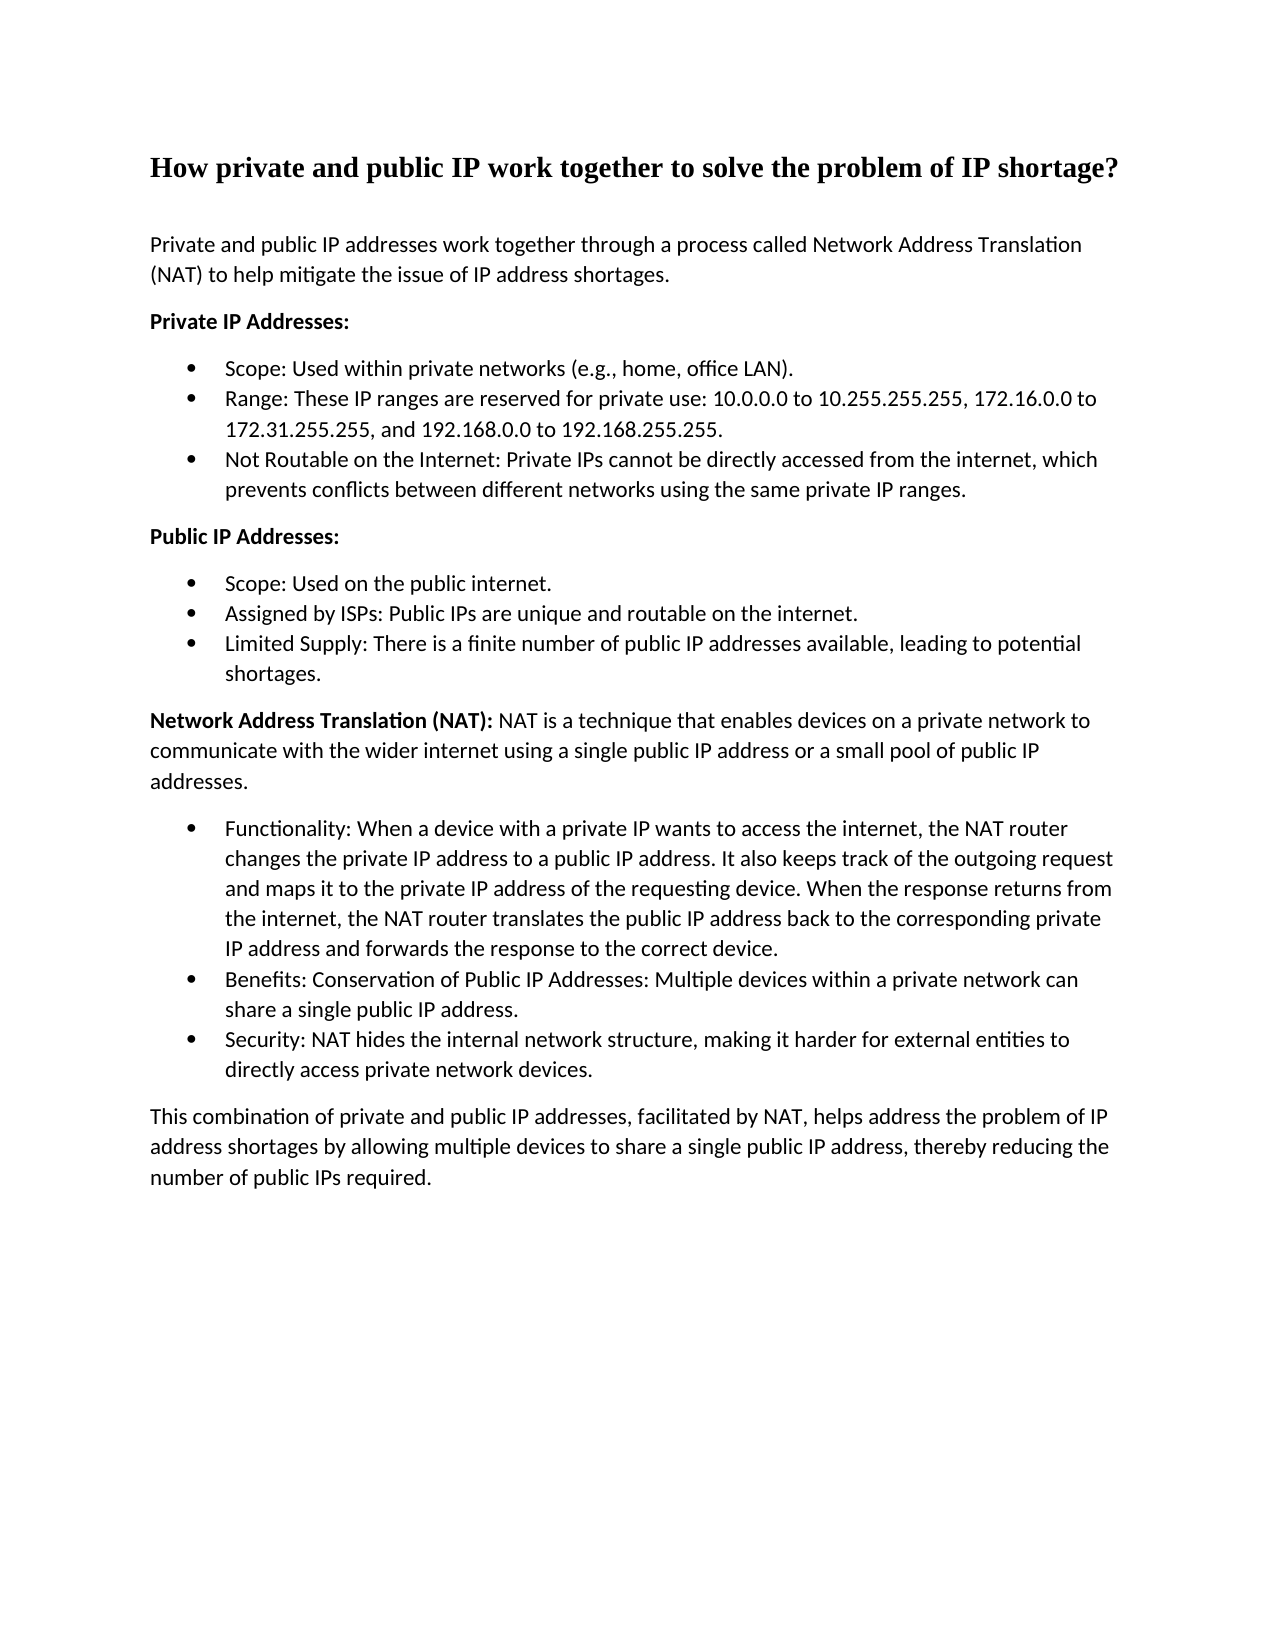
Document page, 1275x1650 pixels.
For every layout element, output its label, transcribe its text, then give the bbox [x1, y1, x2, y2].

text This combination of private and public IP addresses, facilitated by NAT, helps address the problem of IP address shortages by allowing multiple devices to share a single public IP address, thereby reducing the number of public IPs required. [150, 1102, 1125, 1191]
list Limited Supply: There is a finite number of public IP addresses available, leading to potential shortages. [187, 629, 1125, 688]
text Private and public IP addresses work together through a process called Network Address Translation (NAT) to help mitigate the issue of IP address shortages. [150, 230, 1125, 289]
list Security: NAT hides the internal network structure, making it harder for external entities to directly access private network devices. [187, 1025, 1125, 1083]
list Not Routable on the Internet: Private IPs cannot be directly accessed from the internet, which prevents conflicts between different networks using the same private IP ranges. [187, 445, 1125, 503]
text Private IP Addresses: [150, 307, 1125, 336]
text Public IP Addresses: [150, 522, 1125, 550]
list Scope: Used on the public internet. [187, 569, 1125, 597]
list Range: These IP ranges are reserved for private use: 10.0.0.0 to 10.255.255.255, 172.16.0.0 to 172.31.255.255, and 192.168.0.0 to 192.168.255.255. [187, 384, 1125, 443]
list Benefits: Conservation of Public IP Addresses: Multiple devices within a private network can share a single public IP address. [187, 965, 1125, 1023]
list Scope: Used within private networks (e.g., home, office LAN). [187, 354, 1125, 382]
text Network Address Translation (NAT): NAT is a technique that enables devices on a private network to communicate with the wider internet using a single public IP address or a small pool of public IP addresses. [150, 706, 1125, 795]
list Functionality: When a device with a private IP wants to access the internet, the NAT router changes the private IP address to a public IP address. It also keeps track of the outgoing request and maps it to the private IP address of the requesting device. When the response returns from the internet, the NAT router translates the public IP address back to the corresponding private IP address and forwards the response to the correct device. [187, 814, 1125, 963]
list Assigned by ISPs: Public IPs are unique and routable on the internet. [187, 599, 1125, 627]
text How private and public IP work together to solve the problem of IP shortage? [150, 150, 1125, 183]
